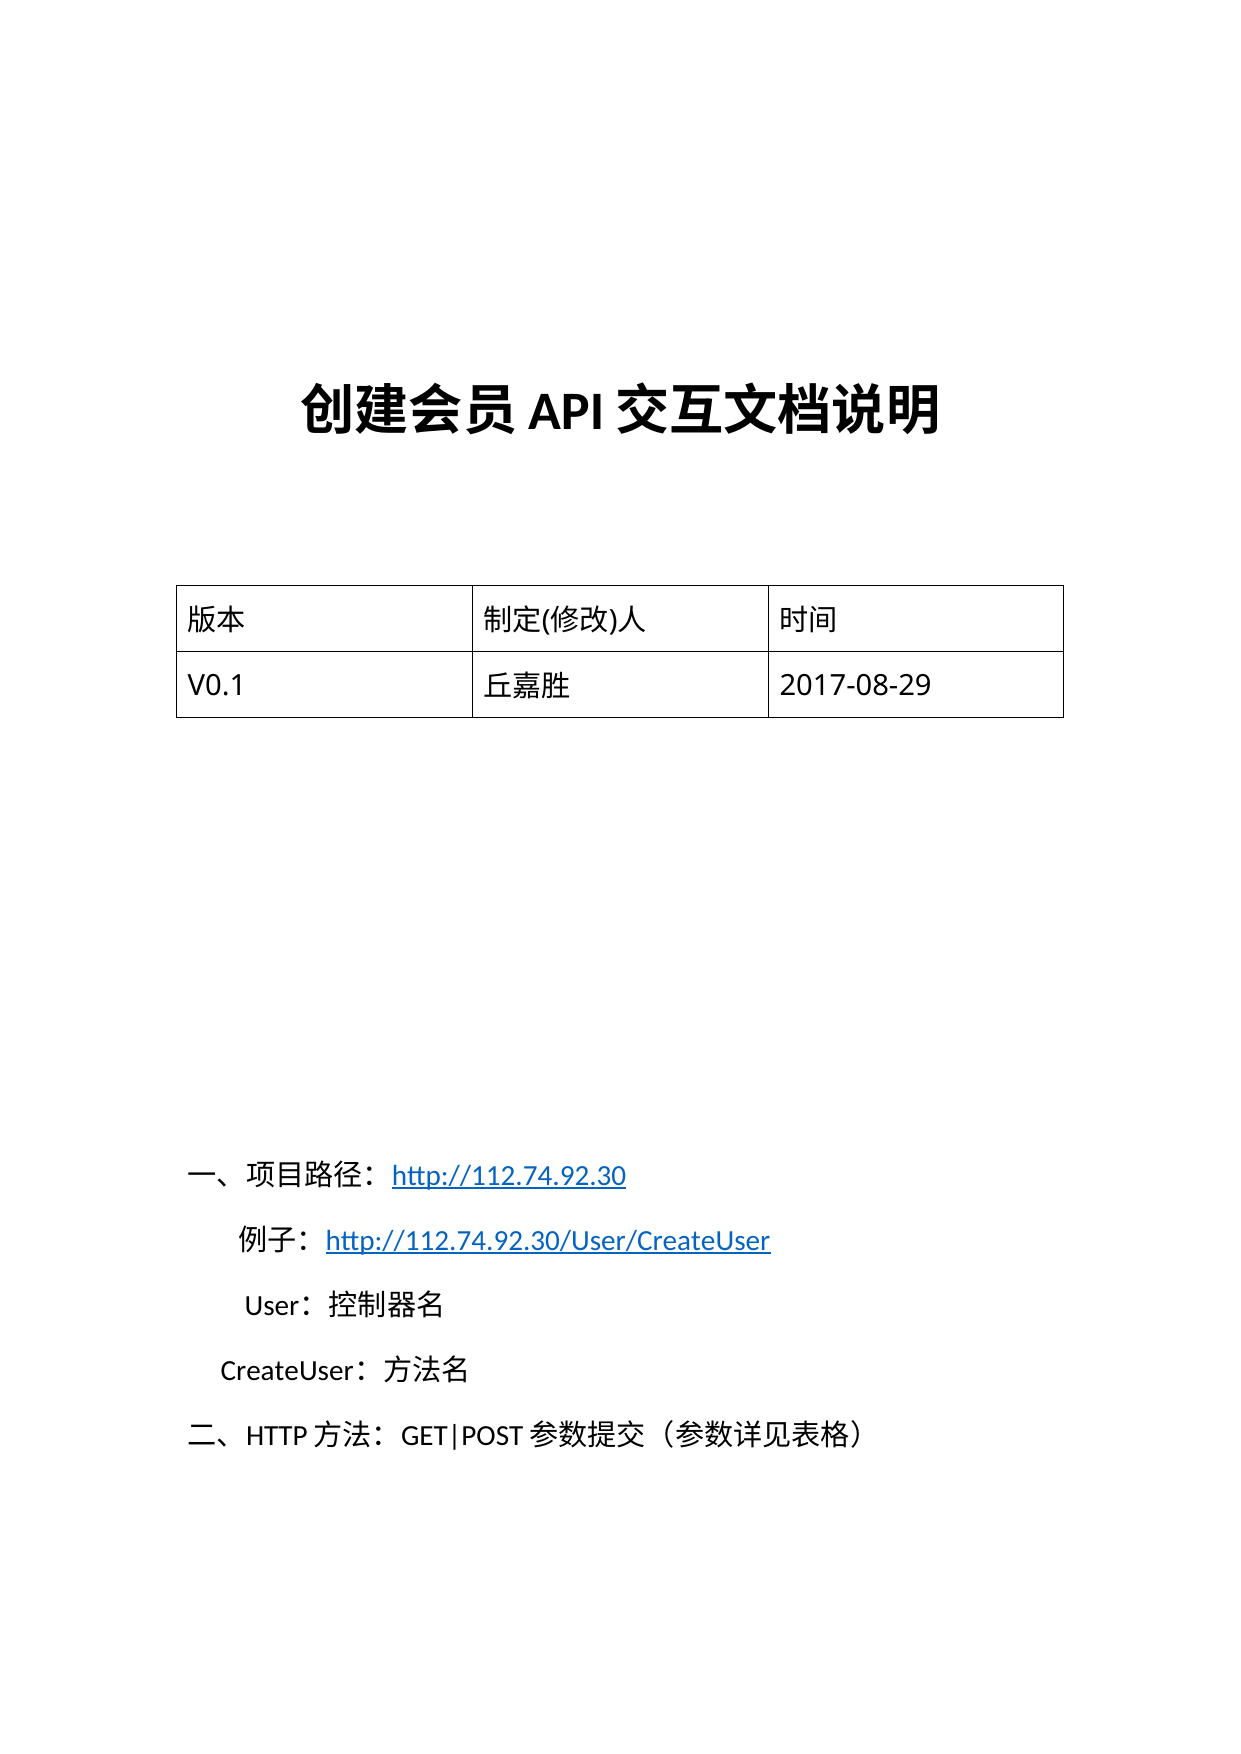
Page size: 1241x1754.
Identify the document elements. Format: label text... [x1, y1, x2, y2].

table_header 制定(修改)人 [473, 586, 768, 651]
text 一、项目路径：http://112.74.92.30 例子：http://112.74.92.30/User/CreateUser User：控制器名 CreateUser：方法名 [187, 1140, 1053, 1400]
table_header 时间 [769, 586, 1063, 651]
text 创建会员API交互文档说明 [187, 357, 1053, 454]
table_header 版本 [177, 586, 472, 651]
table_cell 丘嘉胜 [473, 652, 768, 717]
table_cell V0.1 [177, 652, 472, 717]
text 二、HTTP方法：GET|POST参数提交（参数详见表格） [187, 1400, 1053, 1465]
table_cell 2017-08-29 [769, 652, 1063, 717]
